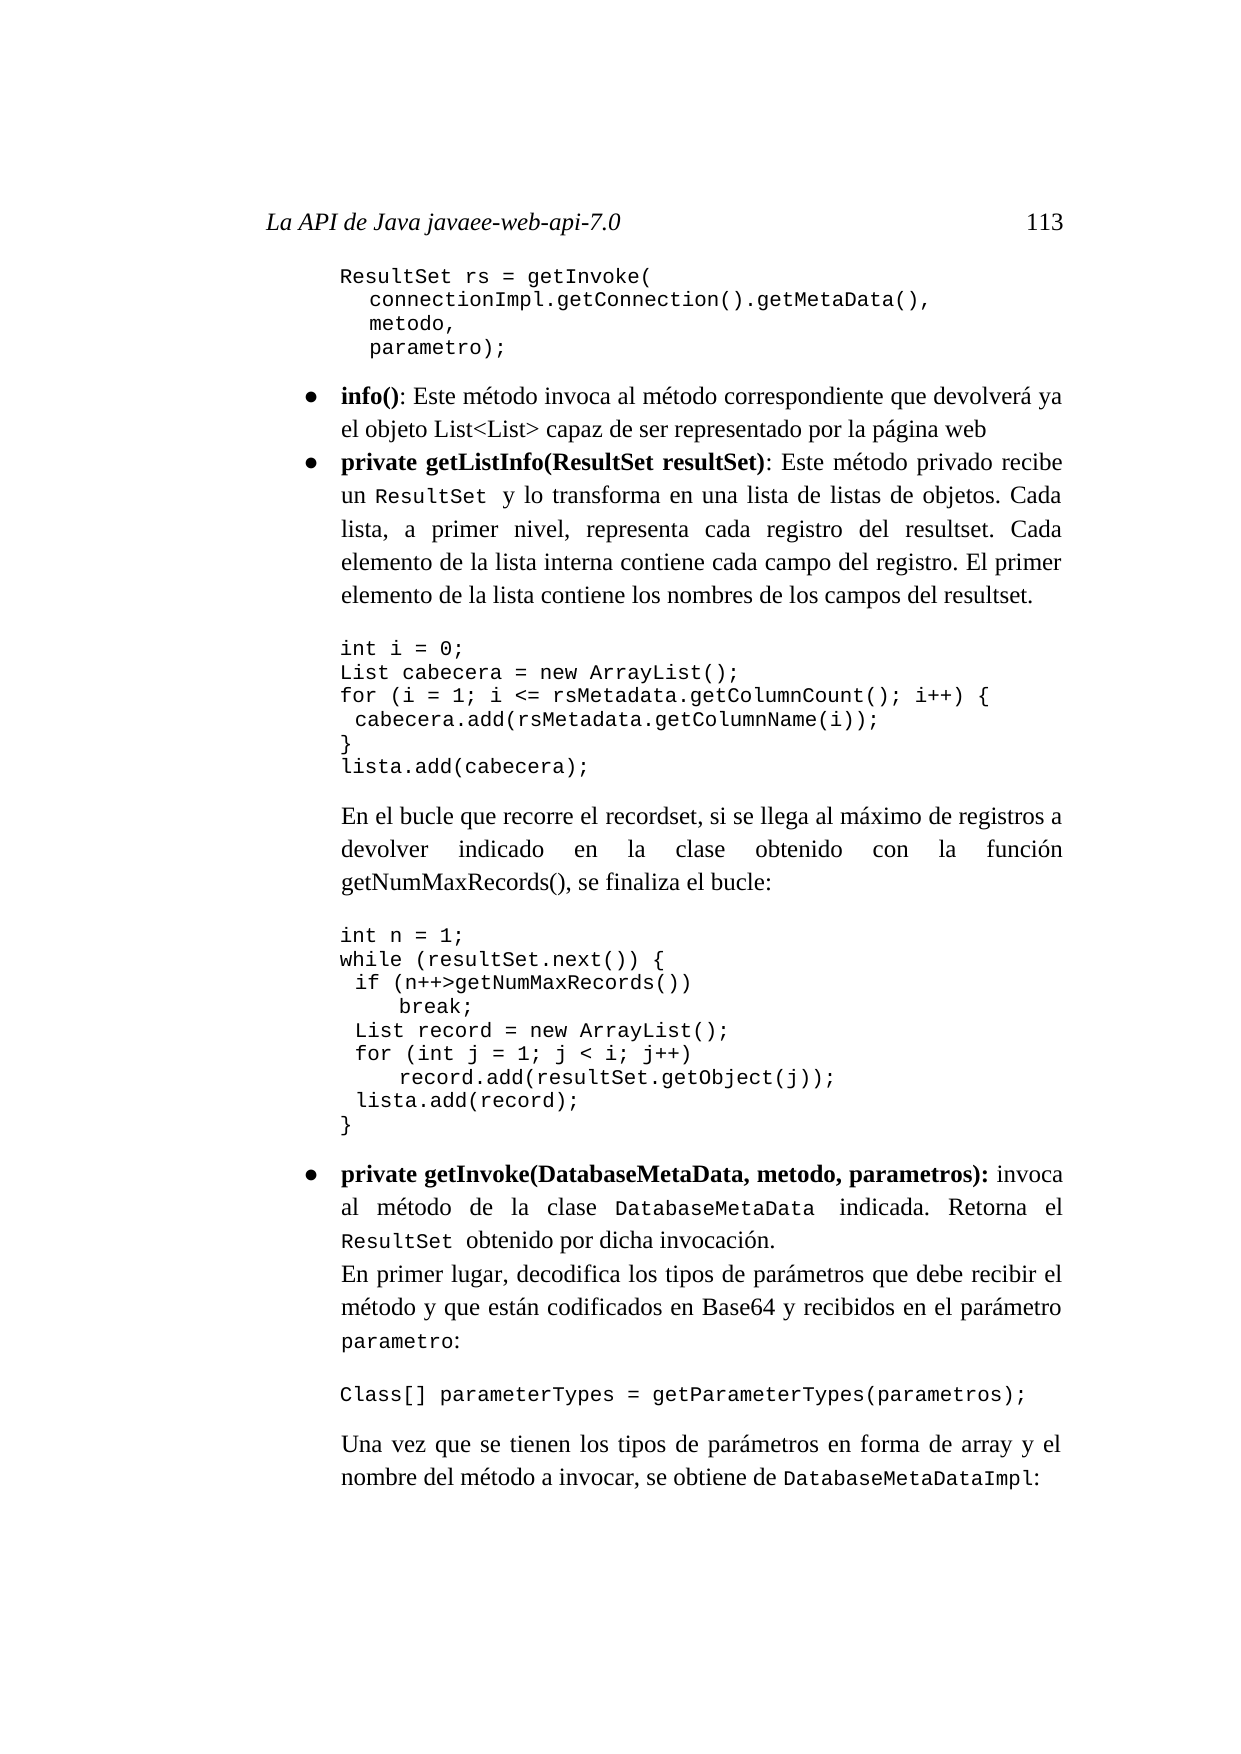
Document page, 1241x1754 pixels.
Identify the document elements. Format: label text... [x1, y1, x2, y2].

text ResultSet rs = getInvoke( [339, 266, 1063, 289]
text } [339, 1114, 1063, 1138]
text int n = 1; [339, 925, 1063, 949]
text for (i = 1; i <= rsMetadata.getColumnCount(); i++) { [339, 686, 1063, 709]
text for (int j = 1; j < i; j++) [354, 1043, 1063, 1067]
list info(): Este método invoca al método correspondiente que devolverá ya el objeto List<List> capaz de ser representado por la página web [303, 381, 1063, 443]
text Class[] parameterTypes = getParameterTypes(parametros); [339, 1384, 1063, 1408]
text List cabecera = new ArrayList(); [339, 662, 1063, 686]
text lista.add(cabecera); [339, 756, 1063, 780]
text List record = new ArrayList(); [354, 1019, 1063, 1043]
text break; [399, 996, 1063, 1019]
text } [339, 733, 1063, 756]
list private getInvoke(DatabaseMetaData, metodo, parametros): invoca al método de la clase DatabaseMetaData indicada. Retorna el ResultSet obtenido por dicha invocación. [303, 1159, 1063, 1255]
list En primer lugar, decodifica los tipos de parámetros que debe recibir el método y que están codificados en Base64 y recibidos en el parámetro parametro: [341, 1259, 1063, 1355]
text int i = 0; [339, 638, 1063, 662]
text if (n++>getNumMaxRecords()) [354, 972, 1063, 996]
list Una vez que se tienen los tipos de parámetros en forma de array y el nombre del método a invocar, se obtiene de DatabaseMetaDataImpl: [341, 1429, 1063, 1492]
text parametro); [339, 337, 1063, 360]
text cabecera.add(rsMetadata.getColumnName(i)); [354, 709, 1063, 733]
text lista.add(record); [354, 1091, 1063, 1114]
text while (resultSet.next()) { [339, 949, 1063, 972]
text connectionImpl.getConnection().getMetaData(), [339, 289, 1063, 313]
list En el bucle que recorre el recordset, si se llega al máximo de registros a devolver indicado en la clase obtenido con la función getNumMaxRecords(), se finaliza el bucle: [341, 801, 1063, 896]
text record.add(resultSet.getObject(j)); [399, 1067, 1063, 1091]
text metodo, [339, 313, 1063, 337]
list private getListInfo(ResultSet resultSet): Este método privado recibe un ResultSet y lo transforma en una lista de listas de objetos. Cada lista, a primer nivel, representa cada registro del resultset. Cada elemento de la lista interna contiene cada campo del registro. El primer elemento de la lista contiene los nombres de los campos del resultset. [303, 447, 1063, 609]
